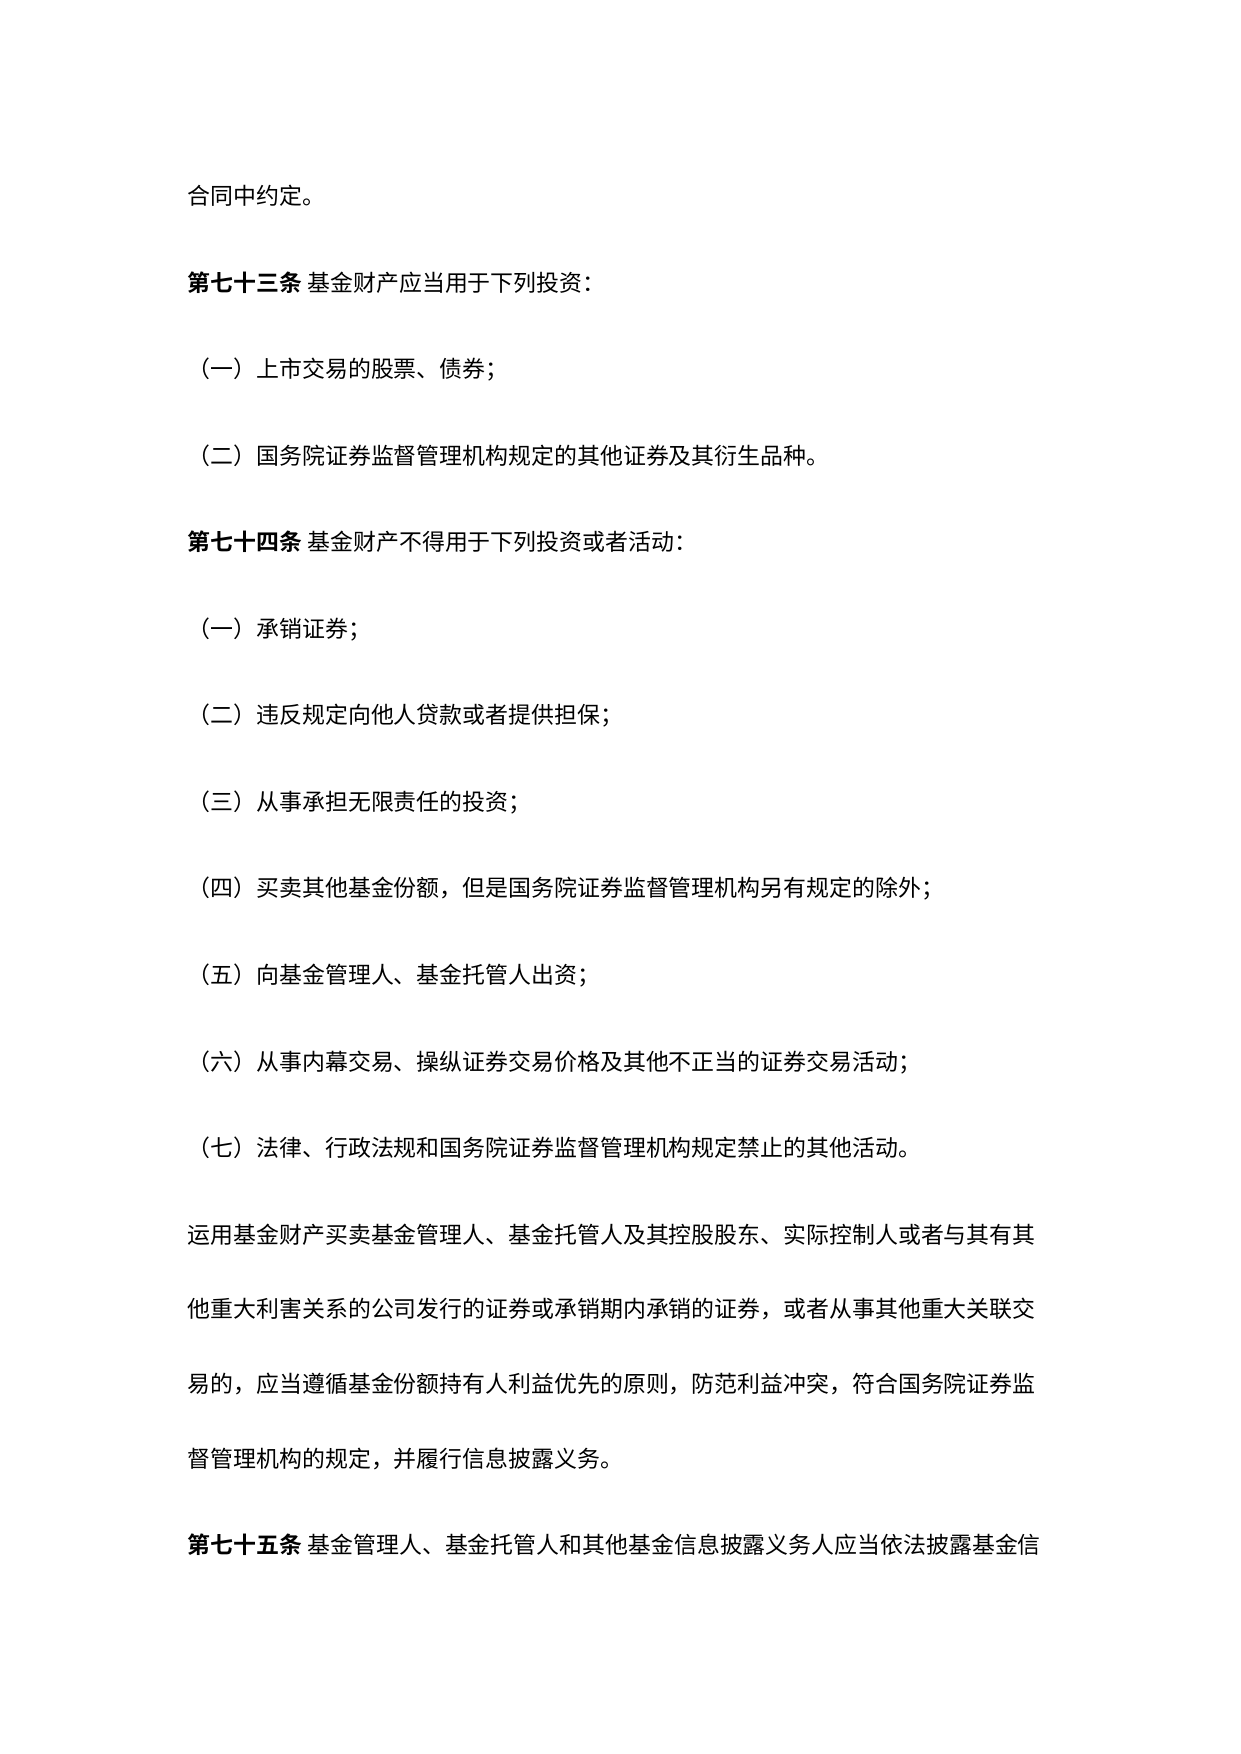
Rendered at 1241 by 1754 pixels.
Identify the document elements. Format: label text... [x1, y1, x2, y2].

text （二）国务院证券监督管理机构规定的其他证券及其衍生品种。 [187, 422, 1053, 487]
text （五）向基金管理人、基金托管人出资； [187, 941, 1053, 1006]
text （三）从事承担无限责任的投资； [187, 768, 1053, 833]
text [187, 162, 1053, 227]
text 第七十四条 基金财产不得用于下列投资或者活动： [187, 508, 1053, 573]
text （四）买卖其他基金份额，但是国务院证券监督管理机构另有规定的除外； [187, 854, 1053, 919]
text （二）违反规定向他人贷款或者提供担保； [187, 681, 1053, 746]
text （一）承销证券； [187, 595, 1053, 660]
text （六）从事内幕交易、操纵证券交易价格及其他不正当的证券交易活动； [187, 1028, 1053, 1093]
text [187, 1511, 1053, 1576]
text （一）上市交易的股票、债券； [187, 335, 1053, 400]
text 第七十三条 基金财产应当用于下列投资： [187, 248, 1053, 313]
text （七）法律、行政法规和国务院证券监督管理机构规定禁止的其他活动。 [187, 1114, 1053, 1179]
text 运用基金财产买卖基金管理人、基金托管人及其控股股东、实际控制人或者与其有其他重大利害关系的公司发行的证券或承销期内承销的证券，或者从事其他重大关联交易的，应当遵循基金份额持有人利益优先的原则，防范利益冲突，符合国务院证券监督管理机构的规定，并履行信息披露义务。 [187, 1201, 1053, 1490]
